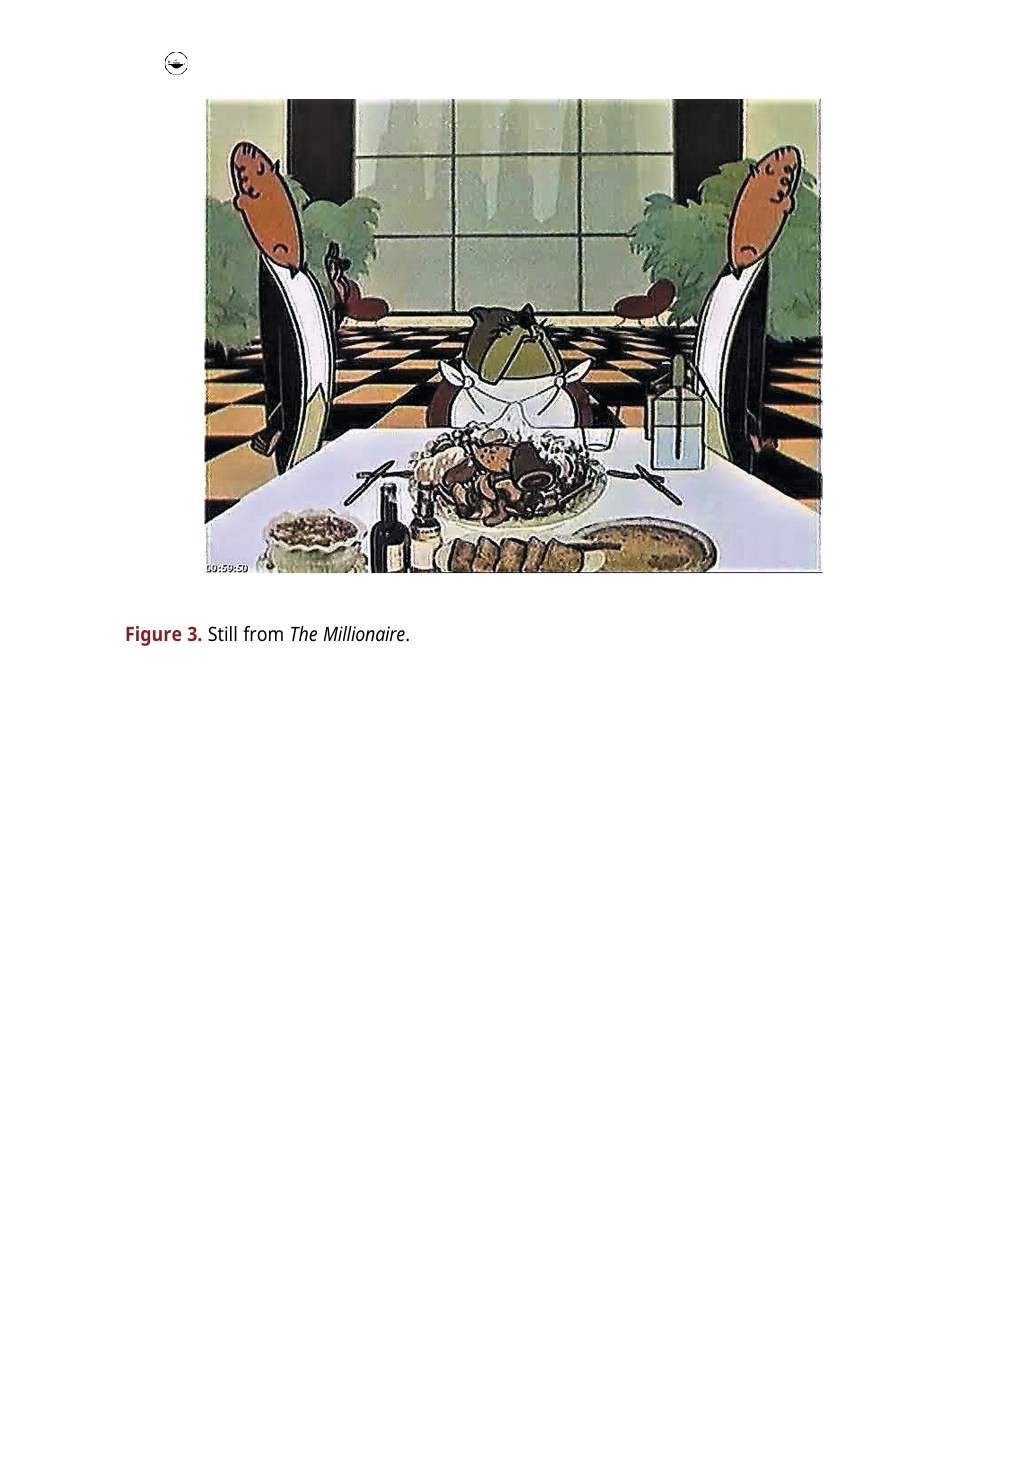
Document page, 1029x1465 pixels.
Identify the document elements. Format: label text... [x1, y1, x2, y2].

text Figure 3. Still from The Millionaire. [125, 620, 916, 647]
picture [203, 98, 824, 574]
picture [164, 52, 188, 75]
